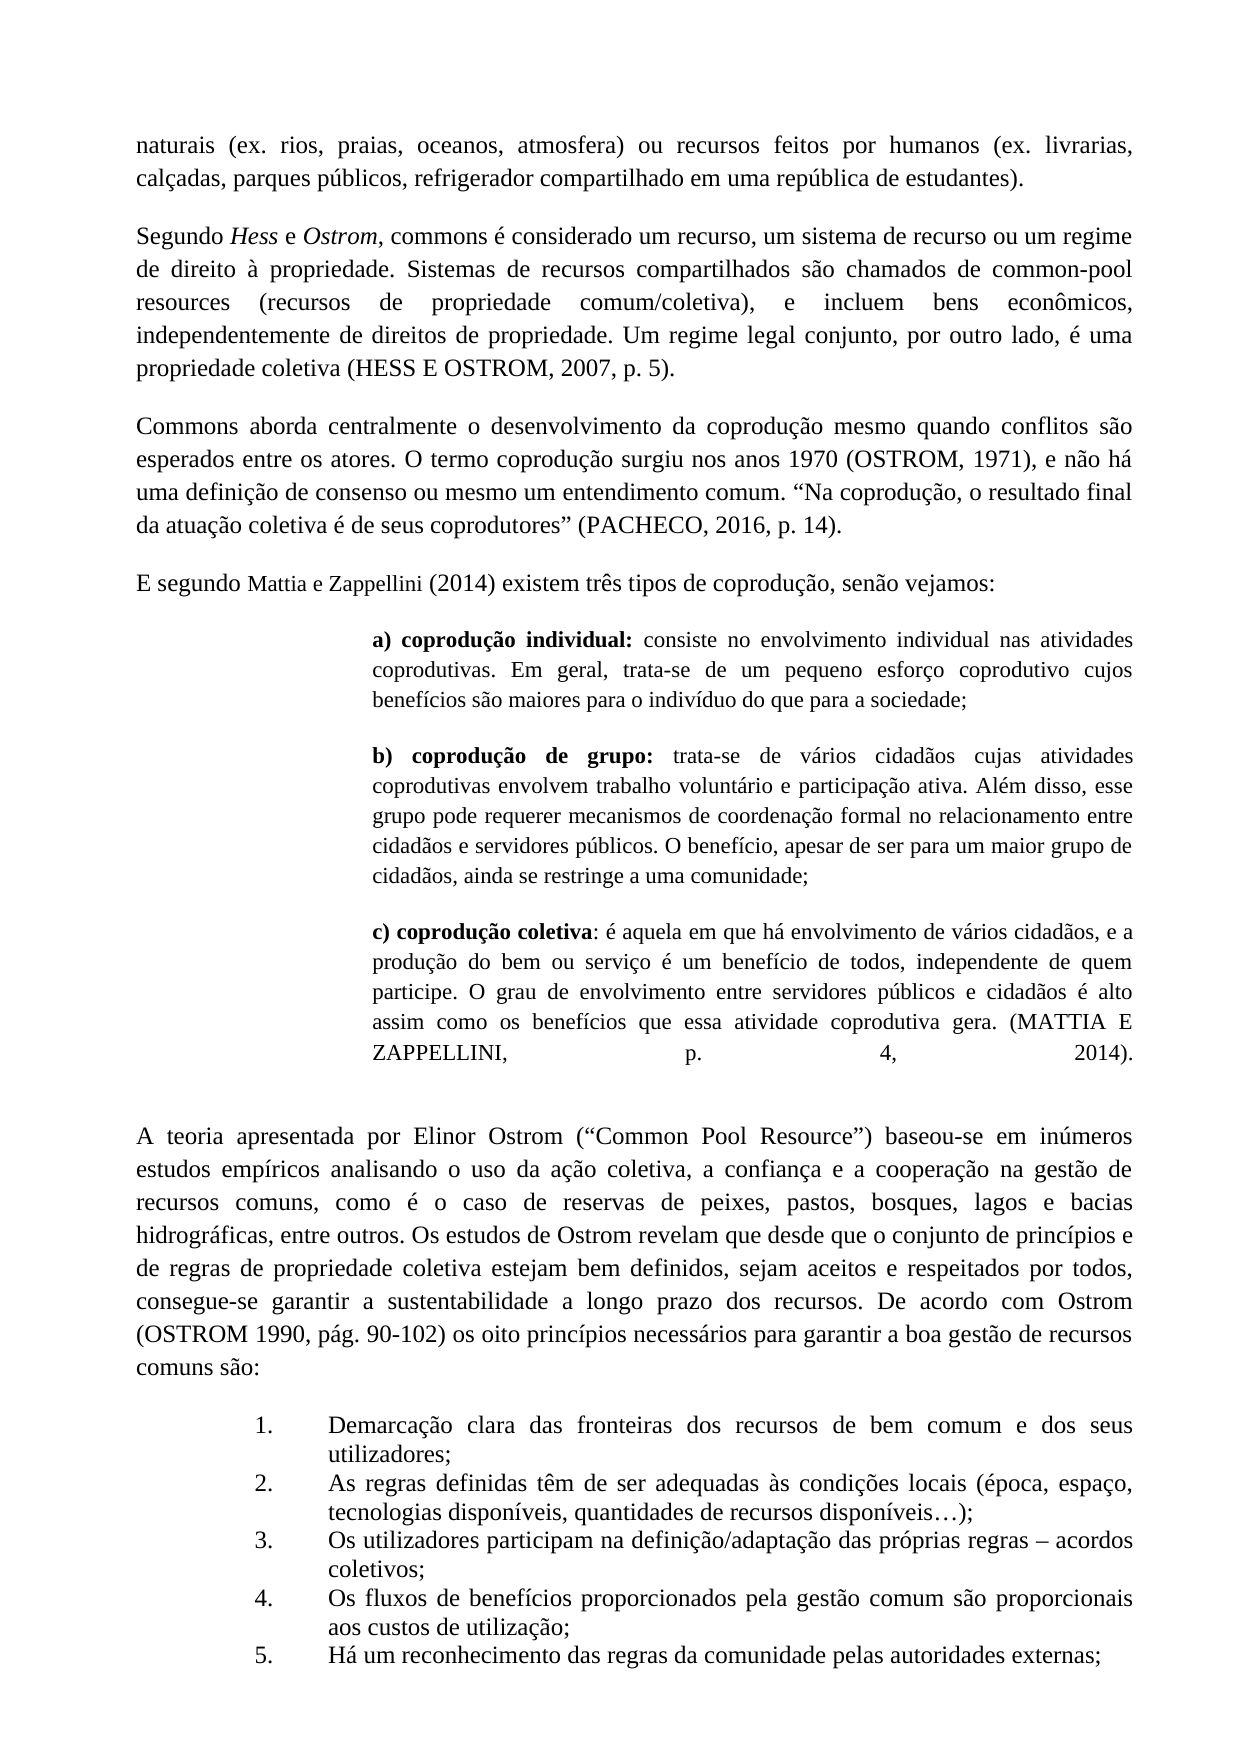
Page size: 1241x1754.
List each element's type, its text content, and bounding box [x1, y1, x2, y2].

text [136, 130, 1134, 192]
text Segundo Hess e Ostrom, commons é considerado um recurso, um sistema de recurso ou um regime de direito à propriedade. Sistemas de recursos compartilhados são chamados de common-pool resources (recursos de propriedade comum/coletiva), e incluem bens econômicos, independentemente de direitos de propriedade. Um regime legal conjunto, por outro lado, é uma propriedade coletiva (HESS E OSTROM, 2007, p. 5). [136, 221, 1134, 382]
text A teoria apresentada por Elinor Ostrom (“Common Pool Resource”) baseou-se em inúmeros estudos empíricos analisando o uso da ação coletiva, a confiança e a cooperação na gestão de recursos comuns, como é o caso de reservas de peixes, pastos, bosques, lagos e bacias hidrográficas, entre outros. Os estudos de Ostrom revelam que desde que o conjunto de princípios e de regras de propriedade coletiva estejam bem definidos, sejam aceitos e respeitados por todos, consegue-se garantir a sustentabilidade a longo prazo dos recursos. De acordo com Ostrom (OSTROM 1990, pág. 90-102) os oito princípios necessários para garantir a boa gestão de recursos comuns são: [136, 1121, 1134, 1381]
list Os utilizadores participam na definição/adaptação das próprias regras – acordos coletivos; [254, 1525, 1134, 1583]
text c) coprodução coletiva: é aquela em que há envolvimento de vários cidadãos, e a produção do bem ou serviço é um benefício de todos, independente de quem participe. O grau de envolvimento entre servidores públicos e cidadãos é alto assim como os benefícios que essa atividade coprodutiva gera. (MATTIA E ZAPPELLINI, p. 4, 2014). [372, 918, 1134, 1093]
text b) coprodução de grupo: trata-se de vários cidadãos cujas atividades coprodutivas envolvem trabalho voluntário e participação ativa. Além disso, esse grupo pode requerer mecanismos de coordenação formal no relacionamento entre cidadãos e servidores públicos. O benefício, apesar de ser para um maior grupo de cidadãos, ainda se restringe a uma comunidade; [372, 742, 1134, 889]
list Há um reconhecimento das regras da comunidade pelas autoridades externas; [254, 1640, 1134, 1669]
list Demarcação clara das fronteiras dos recursos de bem comum e dos seus utilizadores; [254, 1410, 1134, 1468]
text E segundo Mattia e Zappellini (2014) existem três tipos de coprodução, senão vejamos: [136, 568, 1134, 597]
text a) coprodução individual: consiste no envolvimento individual nas atividades coprodutivas. Em geral, trata-se de um pequeno esforço coprodutivo cujos benefícios são maiores para o indivíduo do que para a sociedade; [372, 626, 1134, 713]
list As regras definidas têm de ser adequadas às condições locais (época, espaço, tecnologias disponíveis, quantidades de recursos disponíveis…); [254, 1468, 1134, 1525]
text Commons aborda centralmente o desenvolvimento da coprodução mesmo quando conflitos são esperados entre os atores. O termo coprodução surgiu nos anos 1970 (OSTROM, 1971), e não há uma definição de consenso ou mesmo um entendimento comum. “Na coprodução, o resultado final da atuação coletiva é de seus coprodutores” (PACHECO, 2016, p. 14). [136, 411, 1134, 539]
list Os fluxos de benefícios proporcionados pela gestão comum são proporcionais aos custos de utilização; [254, 1583, 1134, 1640]
